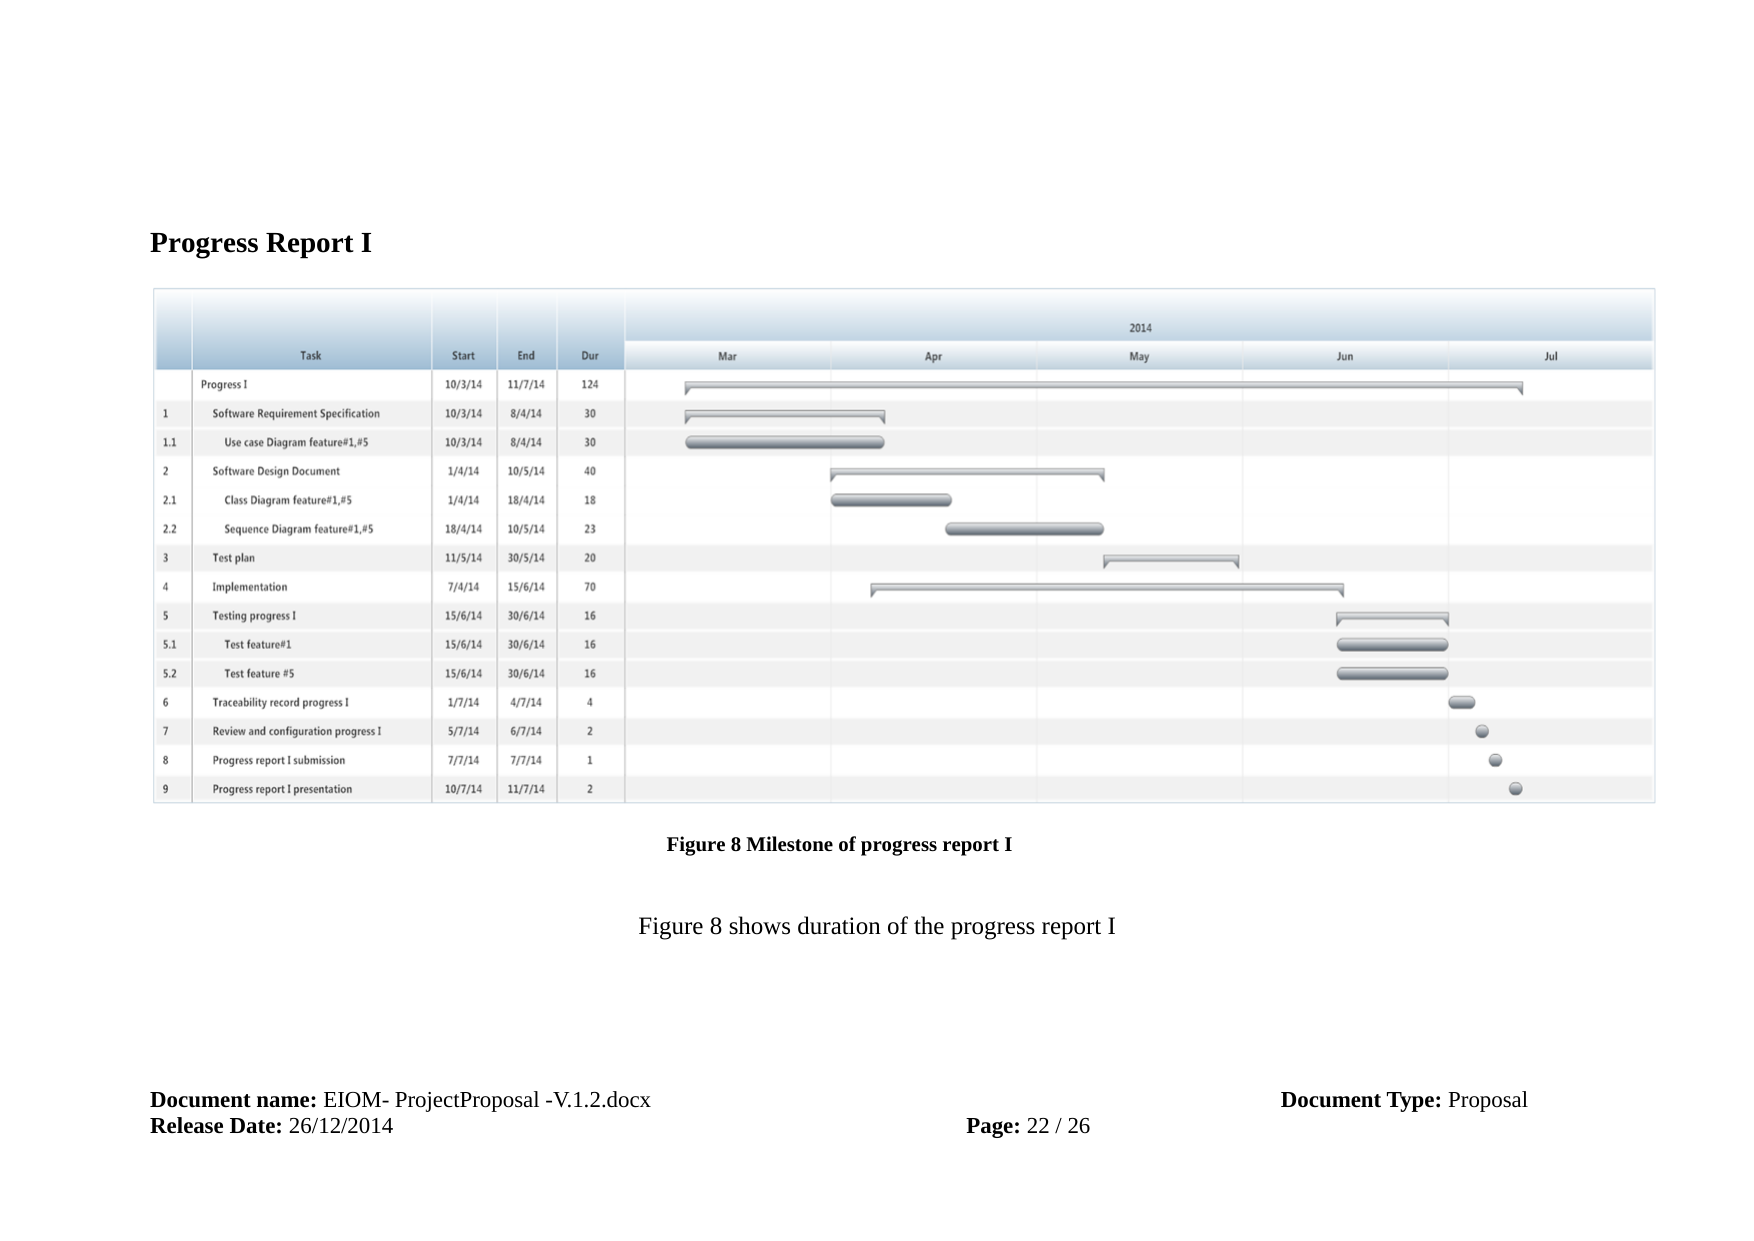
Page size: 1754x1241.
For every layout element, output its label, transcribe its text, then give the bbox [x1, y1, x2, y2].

text Figure 8 Milestone of progress report I [150, 831, 1529, 856]
picture [150, 284, 1658, 807]
text Progress Report I [150, 225, 1529, 258]
text Figure 8 shows duration of the progress report I [150, 911, 1529, 940]
